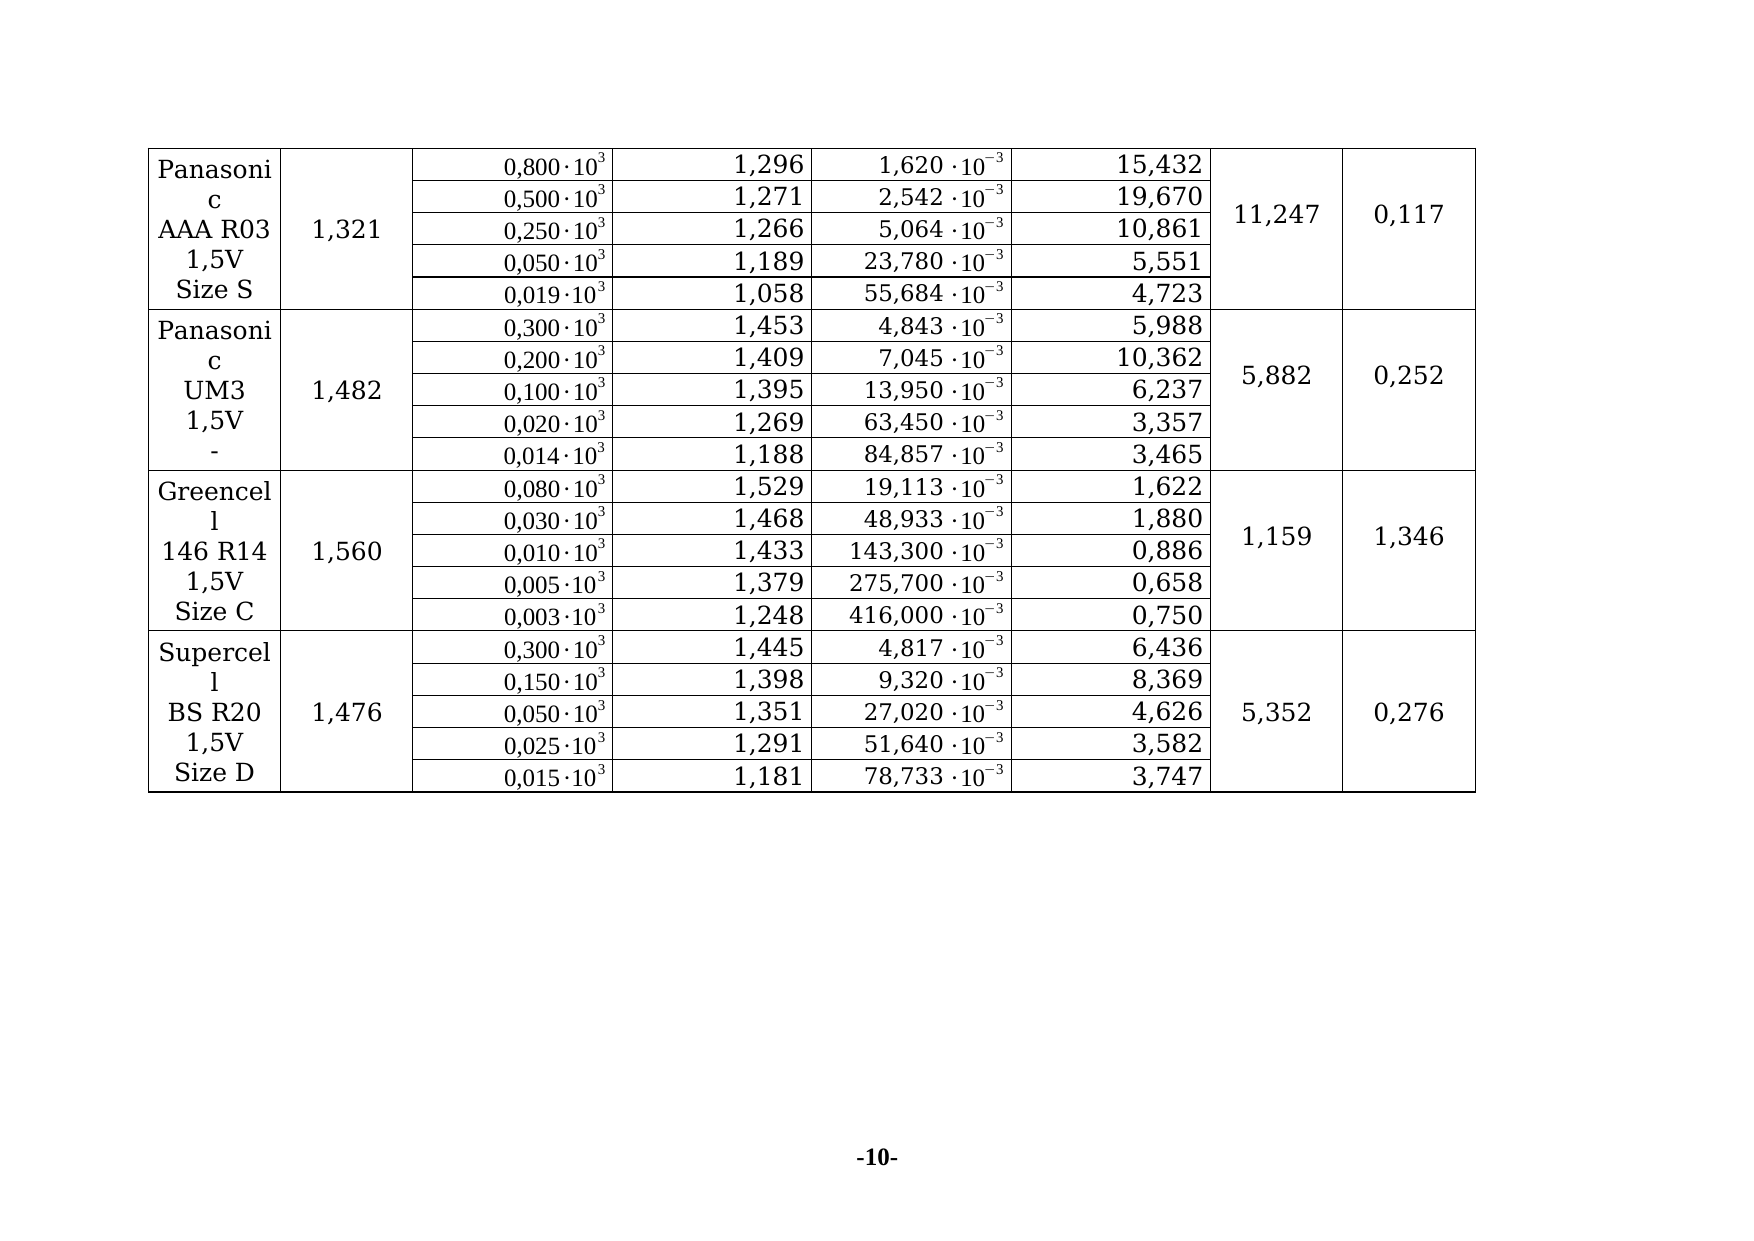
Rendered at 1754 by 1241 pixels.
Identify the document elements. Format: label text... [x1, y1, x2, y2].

table_cell 1,560 [281, 471, 412, 630]
table_cell 1,159 [1211, 471, 1342, 630]
table_cell 1,321 [281, 149, 412, 308]
table_cell 1,296 [613, 149, 811, 180]
table_cell 2,542 [812, 181, 1011, 212]
table_cell [413, 535, 612, 566]
table_cell 1,189 [613, 245, 811, 276]
table_cell 3,747 [1012, 760, 1210, 791]
table_cell 1,181 [613, 760, 811, 791]
table_cell 1,266 [613, 213, 811, 244]
table_cell 4,817 [812, 631, 1011, 663]
table_cell 9,320 [812, 664, 1011, 695]
table_cell 1,620 [812, 149, 1011, 180]
table_cell 8,369 [1012, 664, 1210, 695]
table_cell 1,468 [613, 503, 811, 534]
table_cell 5,064 [812, 213, 1011, 244]
table_cell [413, 374, 612, 405]
table_cell [413, 728, 612, 759]
table_cell Greencell 146 R14 1,5V Size C [149, 471, 280, 630]
table_cell 7,045 [812, 342, 1011, 373]
table_cell 10,861 [1012, 213, 1210, 244]
table_cell 0,252 [1343, 310, 1475, 469]
table_cell 3,357 [1012, 406, 1210, 437]
table_cell [413, 760, 612, 791]
table_cell 5,352 [1211, 631, 1342, 791]
table_cell Supercell BS R20 1,5V Size D [149, 631, 280, 791]
table_cell 63,450 [812, 406, 1011, 437]
table_cell [413, 310, 612, 341]
table_cell 6,436 [1012, 631, 1210, 663]
table_cell 1,476 [281, 631, 412, 791]
table_cell 55,684 [812, 278, 1011, 308]
table_cell [413, 567, 612, 598]
table_cell 1,379 [613, 567, 811, 598]
table_cell 0,276 [1343, 631, 1475, 791]
table_cell 3,582 [1012, 728, 1210, 759]
table_cell [413, 631, 612, 663]
table_cell 4,843 [812, 310, 1011, 341]
table_cell [413, 696, 612, 727]
table_cell 0,750 [1012, 599, 1210, 630]
table_cell [413, 406, 612, 437]
table_cell [413, 149, 612, 180]
table_cell [413, 471, 612, 502]
table_cell [413, 342, 612, 373]
table_cell 3,465 [1012, 438, 1210, 469]
table_cell 1,248 [613, 599, 811, 630]
table_cell [413, 213, 612, 244]
table_cell [413, 245, 612, 276]
table_cell 11,247 [1211, 149, 1342, 308]
table_cell 0,658 [1012, 567, 1210, 598]
table_cell 1,529 [613, 471, 811, 502]
table_cell Panasonic AAA R03 1,5V Size S [149, 149, 280, 308]
table_cell [413, 599, 612, 630]
table_cell 1,880 [1012, 503, 1210, 534]
table_cell 10,362 [1012, 342, 1210, 373]
table_cell 1,346 [1343, 471, 1475, 630]
table_cell 1,395 [613, 374, 811, 405]
table_cell 143,300 [812, 535, 1011, 566]
table_cell Panasonic UM3 1,5V - [149, 310, 280, 469]
table_cell 5,551 [1012, 245, 1210, 276]
table_cell 1,433 [613, 535, 811, 566]
table_cell 0,117 [1343, 149, 1475, 308]
table_cell 1,291 [613, 728, 811, 759]
table_cell 51,640 [812, 728, 1011, 759]
table_cell 1,188 [613, 438, 811, 469]
table_cell 1,482 [281, 310, 412, 469]
table_cell 19,113 [812, 471, 1011, 502]
table_cell 6,237 [1012, 374, 1210, 405]
table_cell [413, 438, 612, 469]
table_cell [413, 278, 612, 308]
table_cell 5,882 [1211, 310, 1342, 469]
table_cell [413, 181, 612, 212]
table_cell 1,445 [613, 631, 811, 663]
table_cell 78,733 [812, 760, 1011, 791]
table_cell 1,622 [1012, 471, 1210, 502]
table_cell 1,269 [613, 406, 811, 437]
table_cell [413, 503, 612, 534]
table_cell 27,020 [812, 696, 1011, 727]
table_cell 84,857 [812, 438, 1011, 469]
table_cell [413, 664, 612, 695]
table_cell 15,432 [1012, 149, 1210, 180]
table_cell 19,670 [1012, 181, 1210, 212]
table_cell 4,626 [1012, 696, 1210, 727]
table_cell 5,988 [1012, 310, 1210, 341]
table_cell 1,271 [613, 181, 811, 212]
table_cell 23,780 [812, 245, 1011, 276]
table_cell 1,398 [613, 664, 811, 695]
table_cell 1,453 [613, 310, 811, 341]
table_cell 1,351 [613, 696, 811, 727]
table_cell 0,886 [1012, 535, 1210, 566]
table_cell 1,409 [613, 342, 811, 373]
table_cell 1,058 [613, 278, 811, 308]
table_cell 416,000 [812, 599, 1011, 630]
table_cell 48,933 [812, 503, 1011, 534]
table_cell 13,950 [812, 374, 1011, 405]
table_cell 4,723 [1012, 278, 1210, 308]
table_cell 275,700 [812, 567, 1011, 598]
